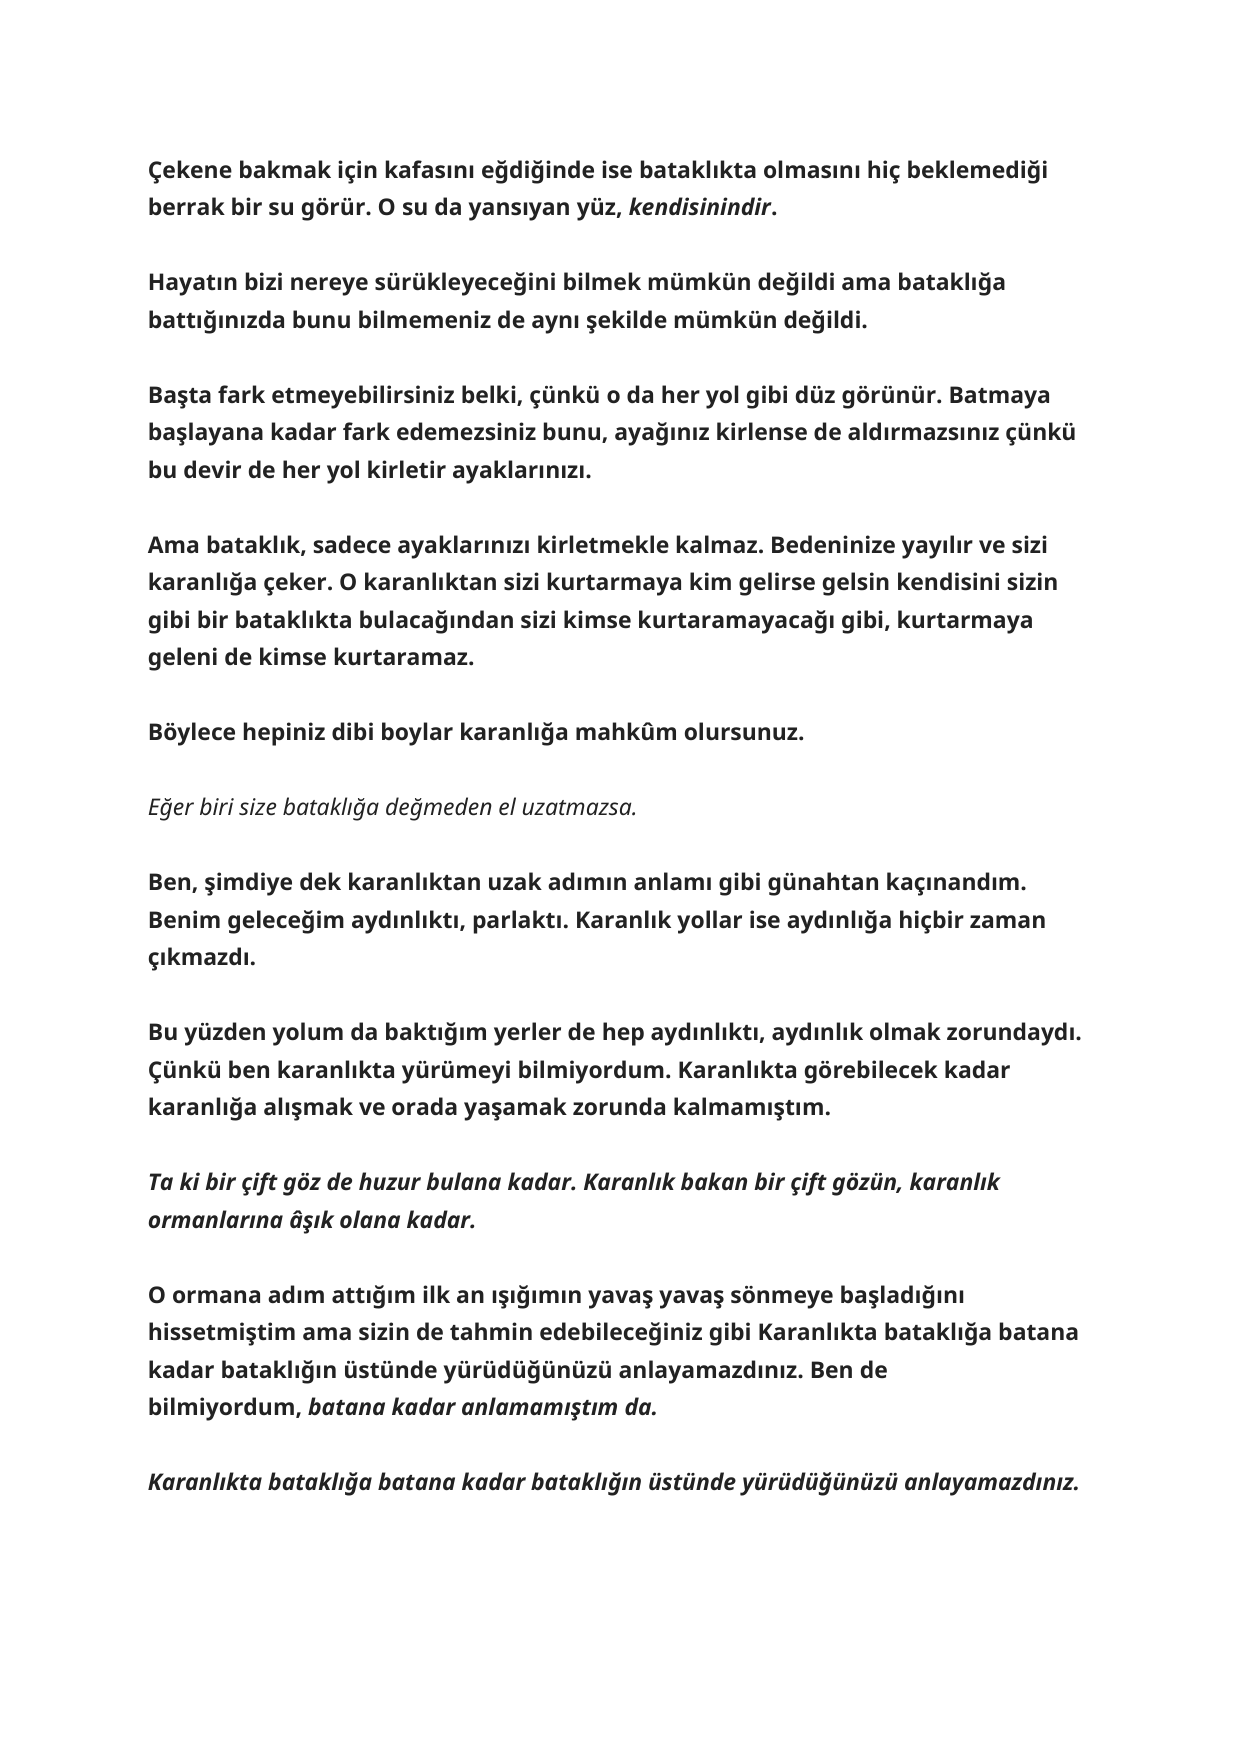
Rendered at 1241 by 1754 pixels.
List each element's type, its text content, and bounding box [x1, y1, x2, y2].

text Eğer biri size bataklığa değmeden el uzatmazsa. [148, 785, 1093, 823]
text O ormana adım attığım ilk an ışığımın yavaş yavaş sönmeye başladığını hissetmiştim ama sizin de tahmin edebileceğiniz gibi Karanlıkta bataklığa batana kadar bataklığın üstünde yürüdüğünüzü anlayamazdınız. Ben de bilmiyordum, batana kadar anlamamıştım da. [148, 1273, 1093, 1423]
text Ama bataklık, sadece ayaklarınızı kirletmekle kalmaz. Bedeninize yayılır ve sizi karanlığa çeker. O karanlıktan sizi kurtarmaya kim gelirse gelsin kendisini sizin gibi bir bataklıkta bulacağından sizi kimse kurtaramayacağı gibi, kurtarmaya geleni de kimse kurtaramaz. [148, 523, 1093, 673]
text Hayatın bizi nereye sürükleyeceğini bilmek mümkün değildi ama bataklığa battığınızda bunu bilmemeniz de aynı şekilde mümkün değildi. [148, 260, 1093, 335]
text Ben, şimdiye dek karanlıktan uzak adımın anlamı gibi günahtan kaçınandım. Benim geleceğim aydınlıktı, parlaktı. Karanlık yollar ise aydınlığa hiçbir zaman çıkmazdı. [148, 860, 1093, 973]
text Böylece hepiniz dibi boylar karanlığa mahkûm olursunuz. [148, 710, 1093, 748]
text Karanlıkta bataklığa batana kadar bataklığın üstünde yürüdüğünüzü anlayamazdınız. [148, 1460, 1093, 1498]
text Ta ki bir çift göz de huzur bulana kadar. Karanlık bakan bir çift gözün, karanlık ormanlarına âşık olana kadar. [148, 1160, 1093, 1235]
text Bu yüzden yolum da baktığım yerler de hep aydınlıktı, aydınlık olmak zorundaydı. Çünkü ben karanlıkta yürümeyi bilmiyordum. Karanlıkta görebilecek kadar karanlığa alışmak ve orada yaşamak zorunda kalmamıştım. [148, 1010, 1093, 1123]
text Başta fark etmeyebilirsiniz belki, çünkü o da her yol gibi düz görünür. Batmaya başlayana kadar fark edemezsiniz bunu, ayağınız kirlense de aldırmazsınız çünkü bu devir de her yol kirletir ayaklarınızı. [148, 373, 1093, 485]
text Çekene bakmak için kafasını eğdiğinde ise bataklıkta olmasını hiç beklemediği berrak bir su görür. O su da yansıyan yüz, kendisinindir. [148, 148, 1093, 223]
